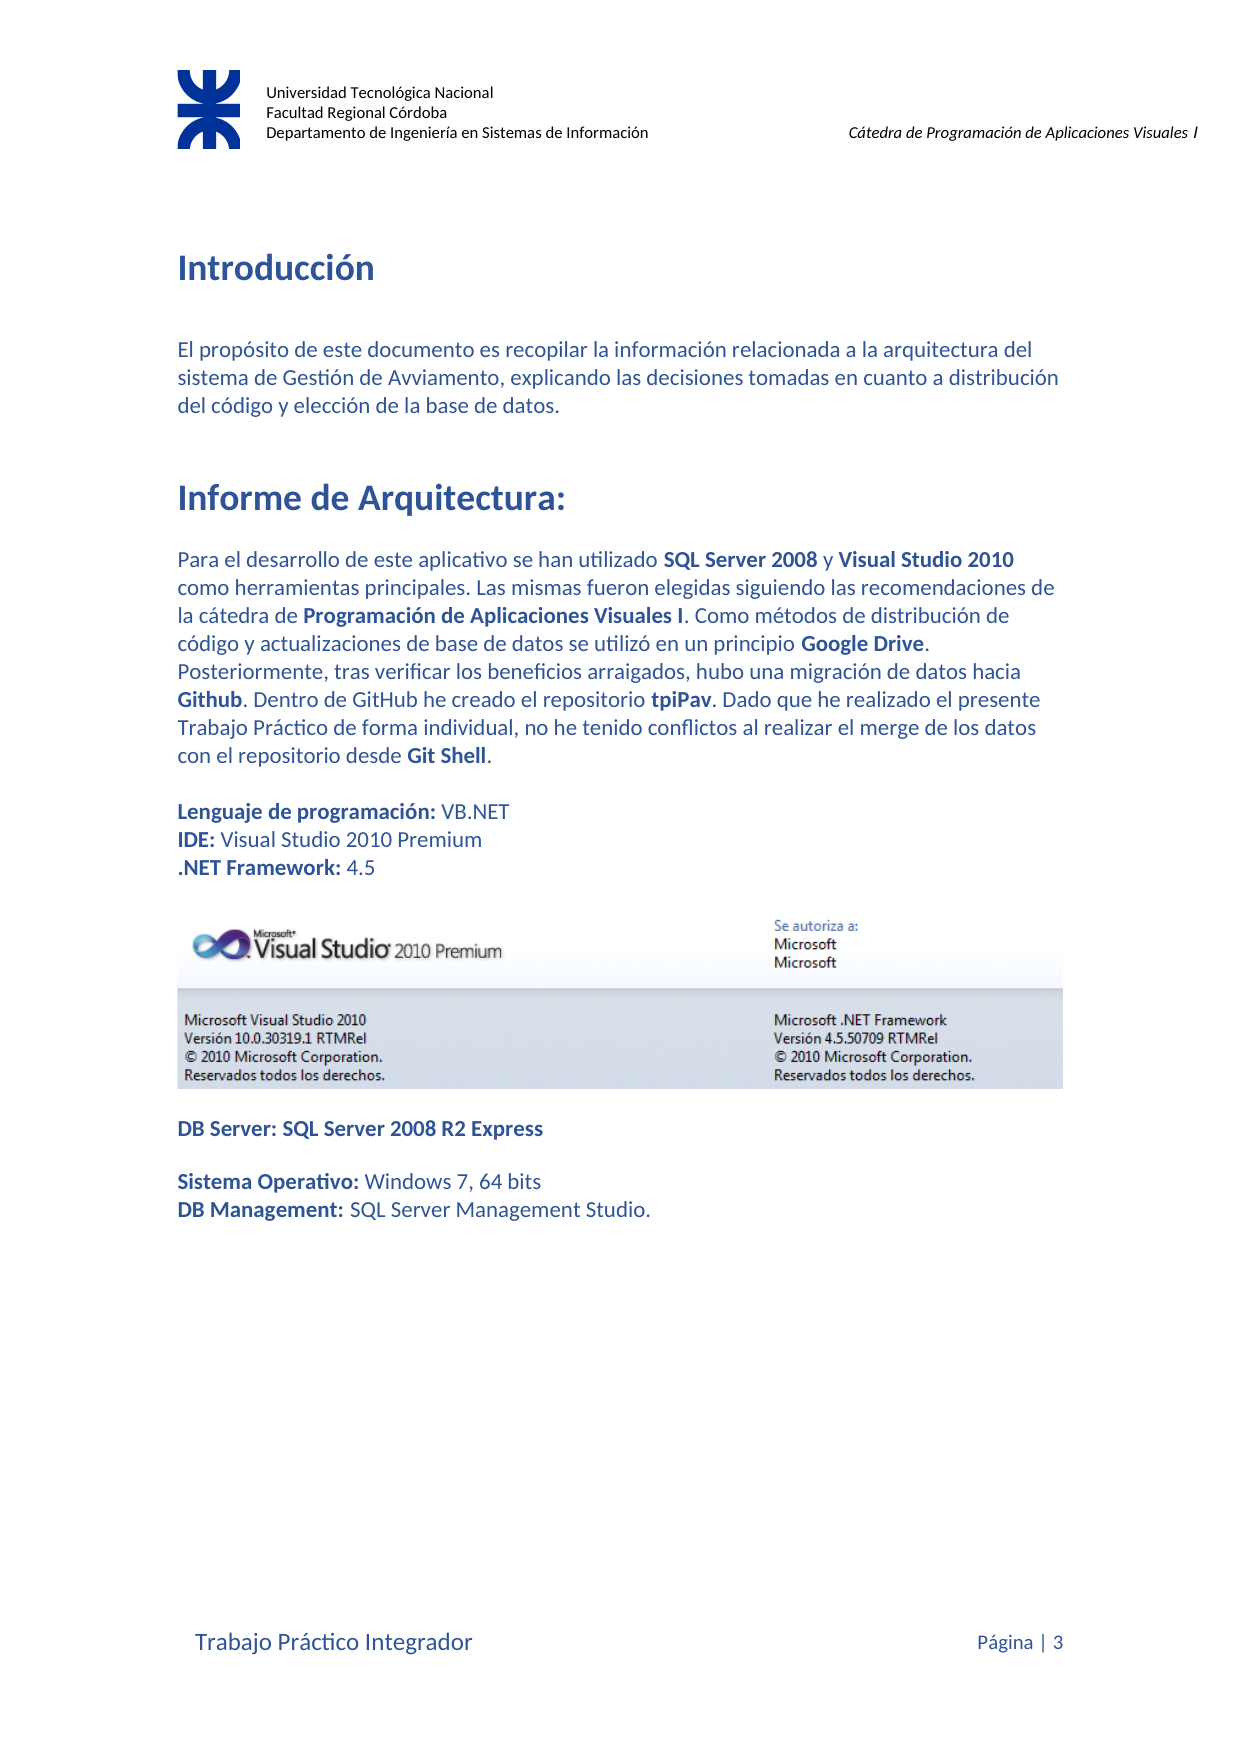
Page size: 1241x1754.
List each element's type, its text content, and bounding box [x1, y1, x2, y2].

subtitle Para el desarrollo de este aplicativo se han utilizado SQL Server 2008 y Visual Studio 2010 como herramientas principales. Las mismas fueron elegidas siguiendo las recomendaciones de la cátedra de Programación de Aplicaciones Visuales I. Como métodos de distribución de código y actualizaciones de base de datos se utilizó en un principio Google Drive. Posteriormente, tras verificar los beneficios arraigados, hubo una migración de datos hacia Github. Dentro de GitHub he creado el repositorio tpiPav. Dado que he realizado el presente Trabajo Práctico de forma individual, no he tenido conflictos al realizar el merge de los datos con el repositorio desde Git Shell. [177, 545, 1063, 769]
subtitle Informe de Arquitectura: [177, 474, 1063, 520]
subtitle Introducción [177, 173, 1063, 289]
subtitle Sistema Operativo: Windows 7, 64 bits [177, 1167, 1063, 1195]
picture [177, 70, 240, 149]
subtitle IDE: Visual Studio 2010 Premium [177, 825, 1063, 853]
text El propósito de este documento es recopilar la información relacionada a la arquitectura del sistema de Gestión de Avviamento, explicando las decisiones tomadas en cuanto a distribución del código y elección de la base de datos. [177, 335, 1063, 419]
subtitle Lenguaje de programación: VB.NET [177, 797, 1063, 825]
text .NET Framework: 4.5 [177, 853, 1063, 881]
picture [177, 909, 1063, 1089]
text DB Management: SQL Server Management Studio. [177, 1195, 1063, 1223]
subtitle DB Server: SQL Server 2008 R2 Express [177, 1114, 1063, 1142]
